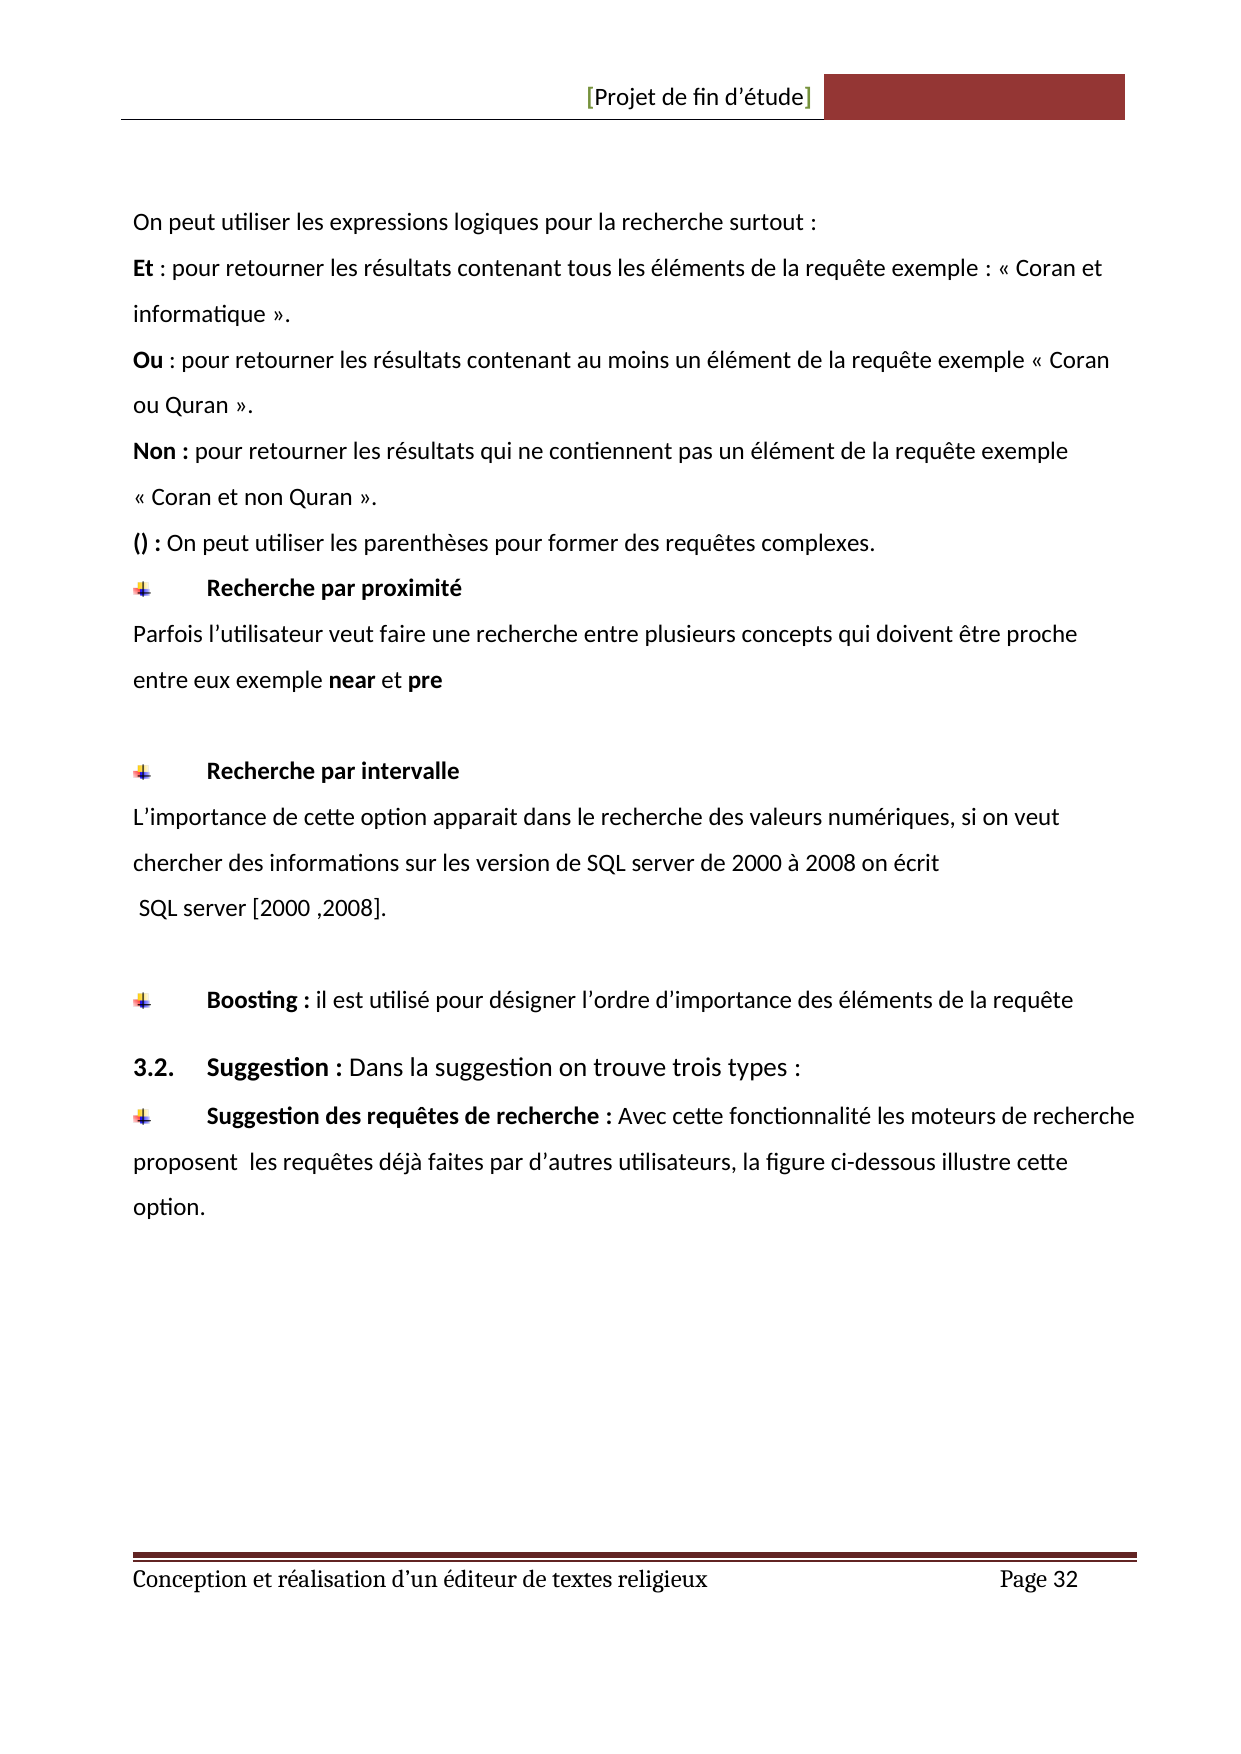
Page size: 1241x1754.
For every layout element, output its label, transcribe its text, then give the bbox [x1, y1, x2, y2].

picture [133, 580, 151, 597]
list On peut utiliser les expressions logiques pour la recherche surtout : [133, 207, 1137, 237]
list Recherche par proximité [133, 572, 1137, 603]
list Suggestion : Dans la suggestion on trouve trois types : [133, 1051, 1137, 1083]
list () : On peut utiliser les parenthèses pour former des requêtes complexes. [133, 527, 1137, 557]
picture [133, 991, 151, 1009]
list Recherche par intervalle [133, 755, 1137, 786]
list L’importance de cette option apparait dans le recherche des valeurs numériques, si on veut chercher des informations sur les version de SQL server de 2000 à 2008 on écrit [133, 801, 1137, 877]
list SQL server [2000 ,2008]. [133, 892, 1137, 923]
list Ou : pour retourner les résultats contenant au moins un élément de la requête exemple « Coran ou Quran ». [133, 344, 1137, 420]
list Non : pour retourner les résultats qui ne contiennent pas un élément de la requête exemple « Coran et non Quran ». [133, 435, 1137, 511]
list Et : pour retourner les résultats contenant tous les éléments de la requête exemple : « Coran et informatique ». [133, 252, 1137, 328]
picture [133, 1107, 151, 1125]
list Boosting : il est utilisé pour désigner l’ordre d’importance des éléments de la requête [133, 984, 1137, 1014]
list Parfois l’utilisateur veut faire une recherche entre plusieurs concepts qui doivent être proche entre eux exemple near et pre [133, 618, 1137, 694]
list Suggestion des requêtes de recherche : Avec cette fonctionnalité les moteurs de recherche proposent les requêtes déjà faites par d’autres utilisateurs, la figure ci-dessous illustre cette option. [133, 1100, 1137, 1222]
picture [133, 763, 151, 780]
